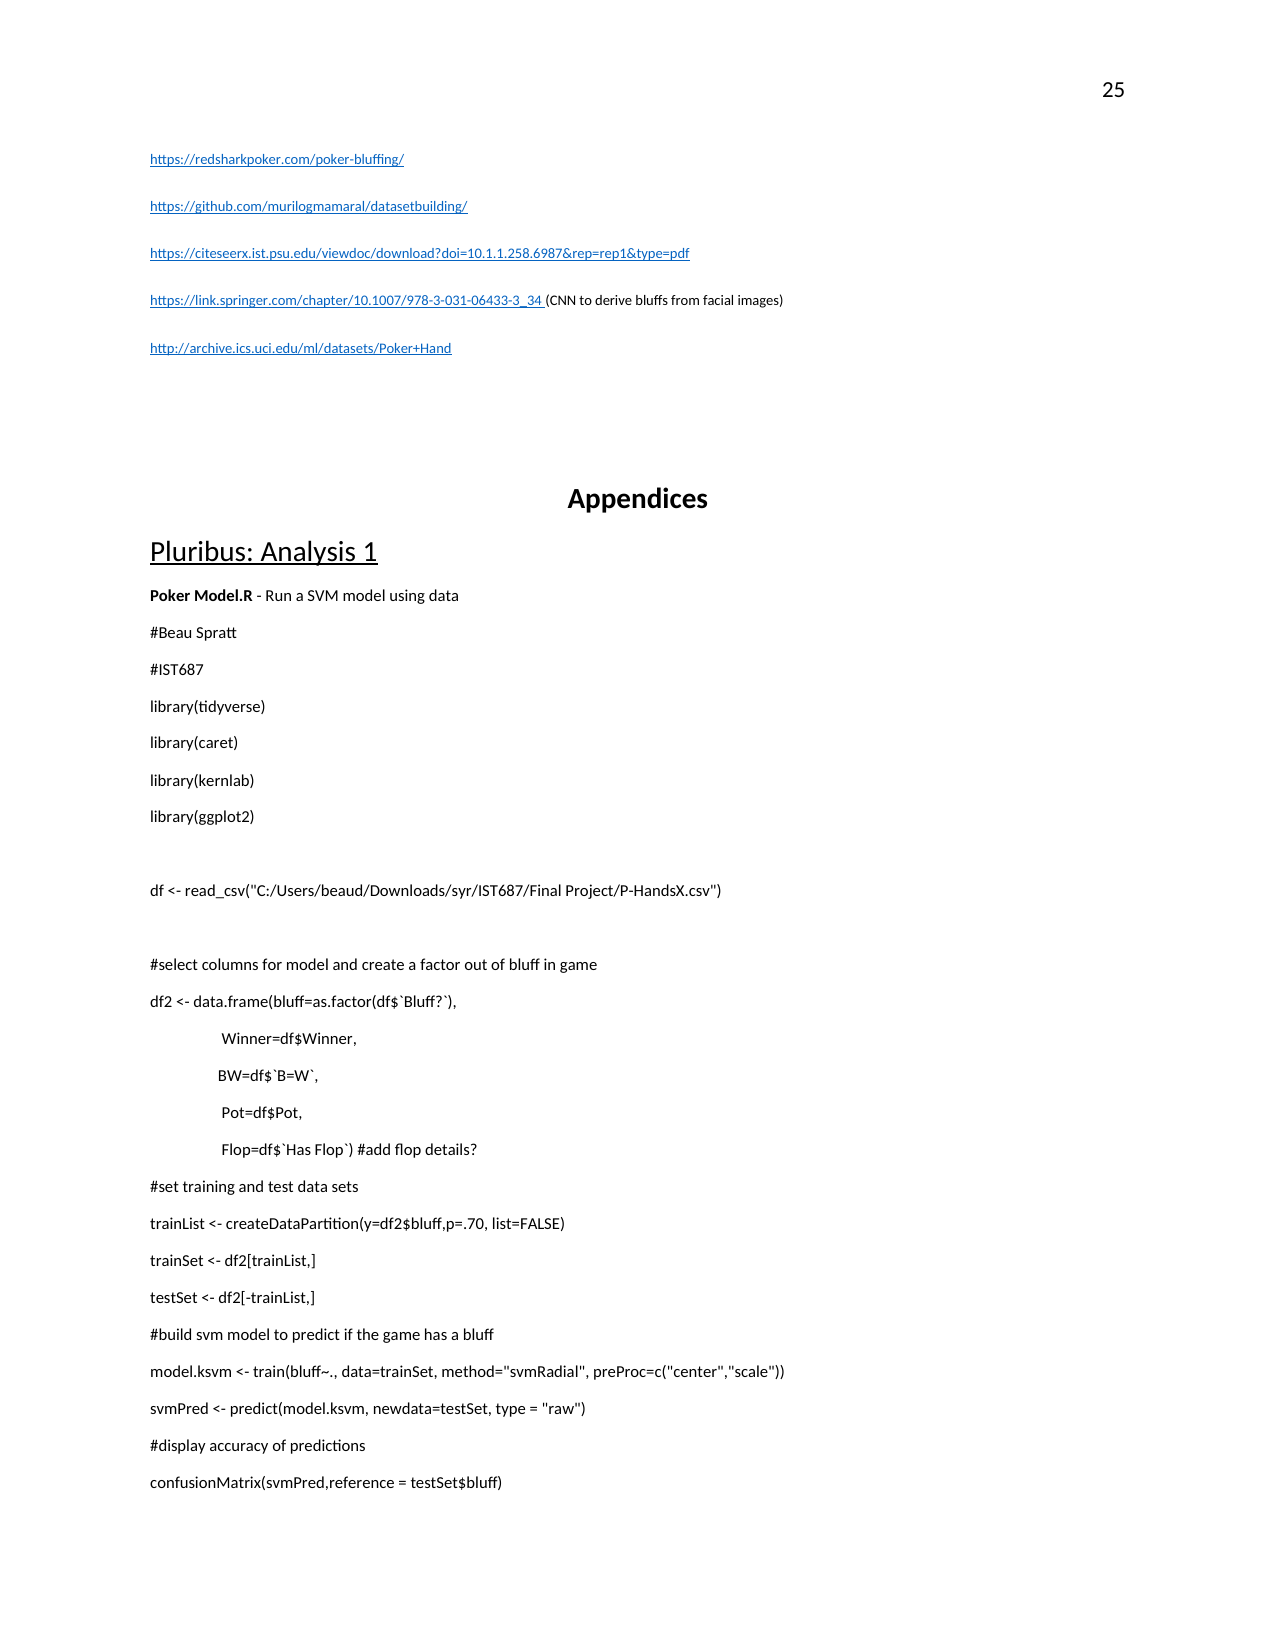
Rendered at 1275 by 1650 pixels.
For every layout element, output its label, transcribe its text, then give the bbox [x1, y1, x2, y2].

text BW=df$`B=W`, [150, 1066, 1125, 1086]
text https://link.springer.com/chapter/10.1007/978-3-031-06433-3_34 (CNN to derive bluffs from facial images) [150, 292, 1125, 322]
text trainList <- createDataPartition(y=df2$bluff,p=.70, list=FALSE) [150, 1213, 1125, 1234]
text testSet <- df2[-trainList,] [150, 1287, 1125, 1308]
text #Beau Spratt [150, 622, 1125, 642]
text svmPred <- predict(model.ksvm, newdata=testSet, type = "raw") [150, 1398, 1125, 1419]
text library(kernlab) [150, 770, 1125, 790]
text #set training and test data sets [150, 1177, 1125, 1197]
text https://github.com/murilogmamaral/datasetbuilding/ [150, 197, 1125, 228]
text https://citeseerx.ist.psu.edu/viewdoc/download?doi=10.1.1.258.6987&rep=rep1&type=pdf [150, 244, 1125, 275]
text http://archive.ics.uci.edu/ml/datasets/Poker+Hand [150, 339, 1125, 369]
text library(tidyverse) [150, 696, 1125, 716]
text Pot=df$Pot, [150, 1103, 1125, 1123]
text #IST687 [150, 659, 1125, 679]
text trainSet <- df2[trainList,] [150, 1251, 1125, 1271]
text #select columns for model and create a factor out of bluff in game [150, 955, 1125, 975]
text df2 <- data.frame(bluff=as.factor(df$`Bluff?`), [150, 992, 1125, 1012]
text library(ggplot2) [150, 807, 1125, 827]
text Winner=df$Winner, [150, 1029, 1125, 1049]
text confusionMatrix(svmPred,reference = testSet$bluff) [150, 1472, 1125, 1493]
text Appendices [150, 480, 1125, 516]
text Pluribus: Analysis 1 [150, 533, 1125, 568]
text model.ksvm <- train(bluff~., data=trainSet, method="svmRadial", preProc=c("center","scale")) [150, 1361, 1125, 1382]
text #build svm model to predict if the game has a bluff [150, 1324, 1125, 1345]
text https://redsharkpoker.com/poker-bluffing/ [150, 150, 1125, 181]
text df <- read_csv("C:/Users/beaud/Downloads/syr/IST687/Final Project/P-HandsX.csv") [150, 881, 1125, 901]
text Poker Model.R - Run a SVM model using data [150, 585, 1125, 605]
text library(caret) [150, 733, 1125, 753]
text #display accuracy of predictions [150, 1435, 1125, 1456]
text Flop=df$`Has Flop`) #add flop details? [150, 1139, 1125, 1160]
